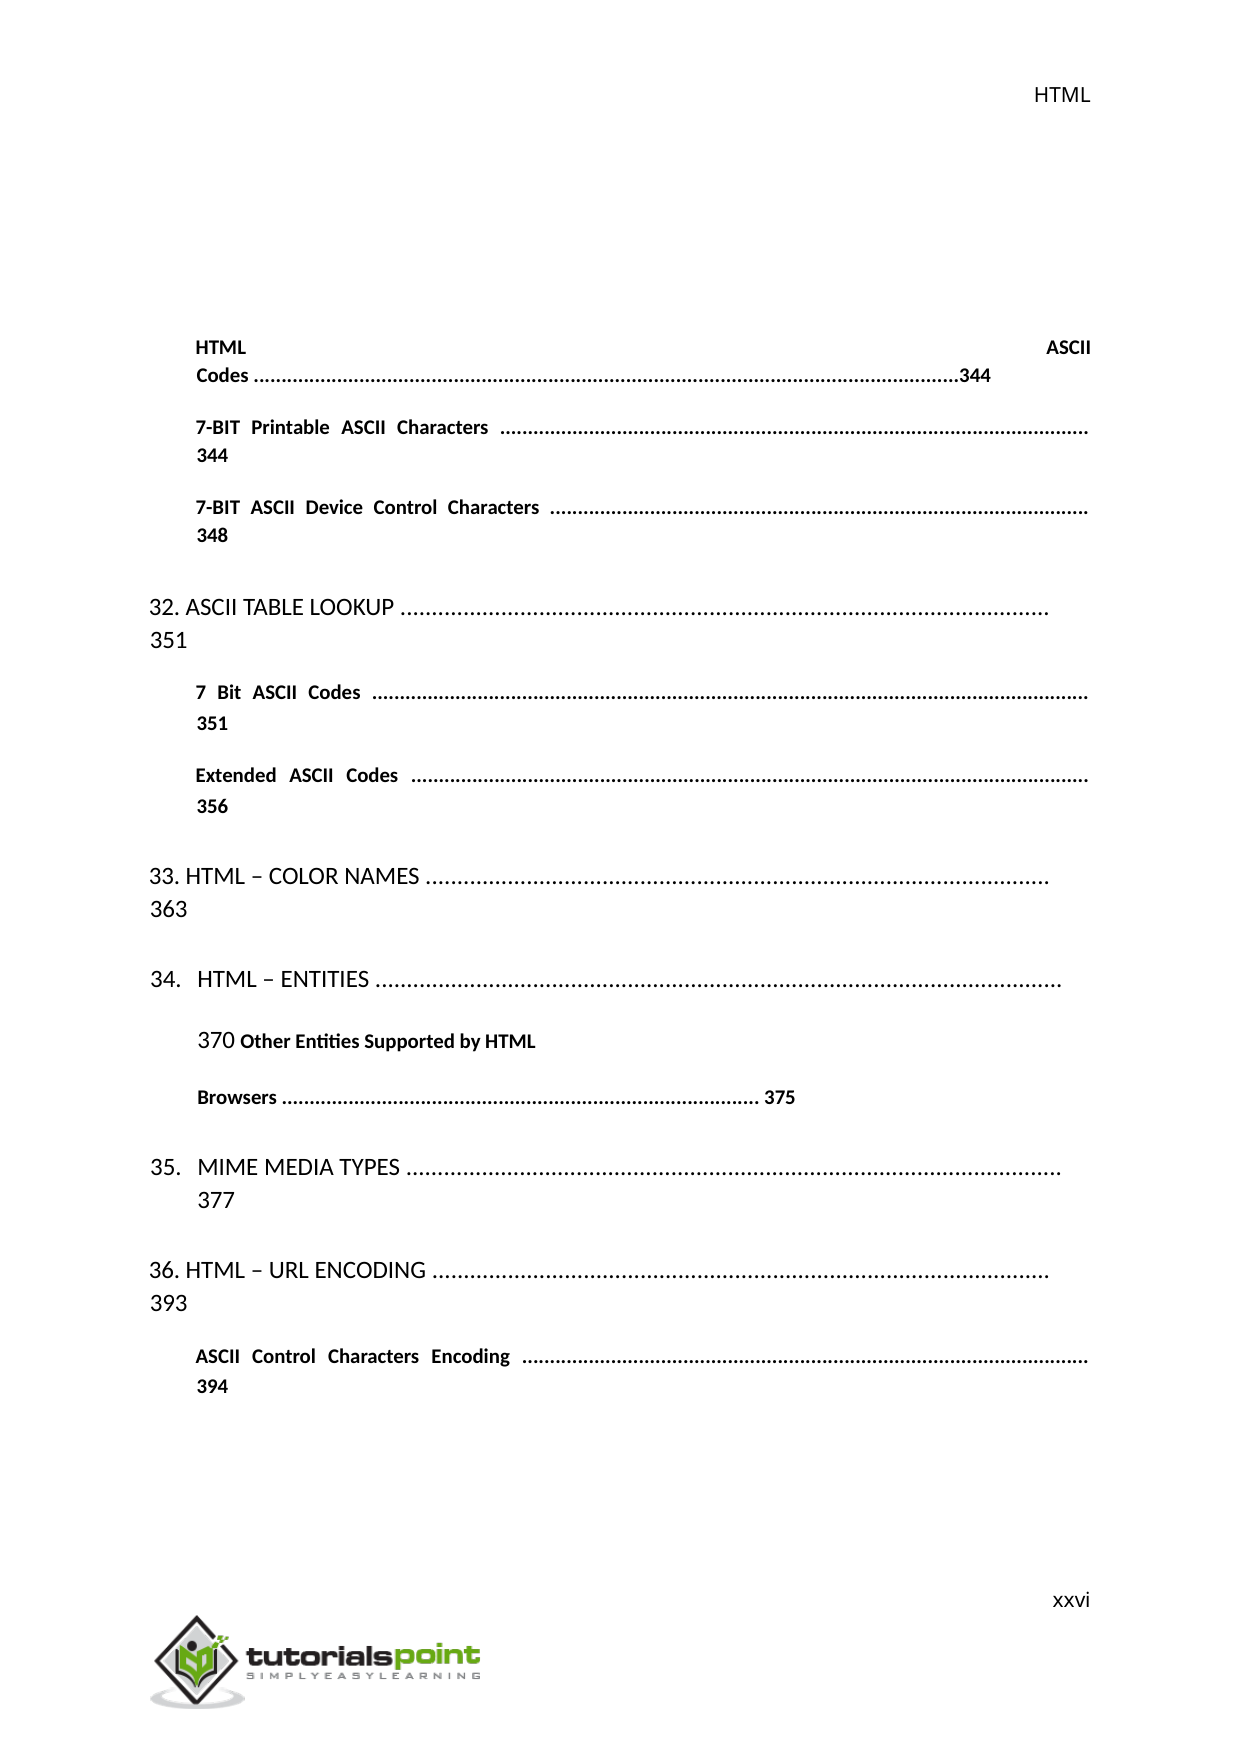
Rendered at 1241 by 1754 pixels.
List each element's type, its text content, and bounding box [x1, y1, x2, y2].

subtitle 36. HTML – URL ENCODING .................................................................................................. 393 [148, 1254, 1091, 1318]
subtitle 32. ASCII TABLE LOOKUP ....................................................................................................... 351 [148, 591, 1091, 654]
picture [150, 1615, 481, 1709]
text ASCII Control Characters Encoding ...................................................................................................... 394 [195, 1343, 1091, 1399]
list MIME MEDIA TYPES ........................................................................................................ 377 [150, 1151, 1091, 1214]
text 7 Bit ASCII Codes ................................................................................................................................. 351 [195, 679, 1091, 736]
list HTML – ENTITIES ............................................................................................................. 370 Other Entities Supported by HTML Browsers ...................................................................................... 375 [150, 963, 1091, 1110]
subtitle 33. HTML – COLOR NAMES ................................................................................................... 363 [148, 860, 1091, 923]
text HTML ASCII Codes ...............................................................................................................................344 [195, 334, 1091, 388]
text Extended ASCII Codes .......................................................................................................................... 356 [195, 763, 1091, 819]
text 7-BIT ASCII Device Control Characters ................................................................................................. 348 [195, 494, 1091, 548]
text 7-BIT Printable ASCII Characters .......................................................................................................... 344 [195, 414, 1091, 468]
